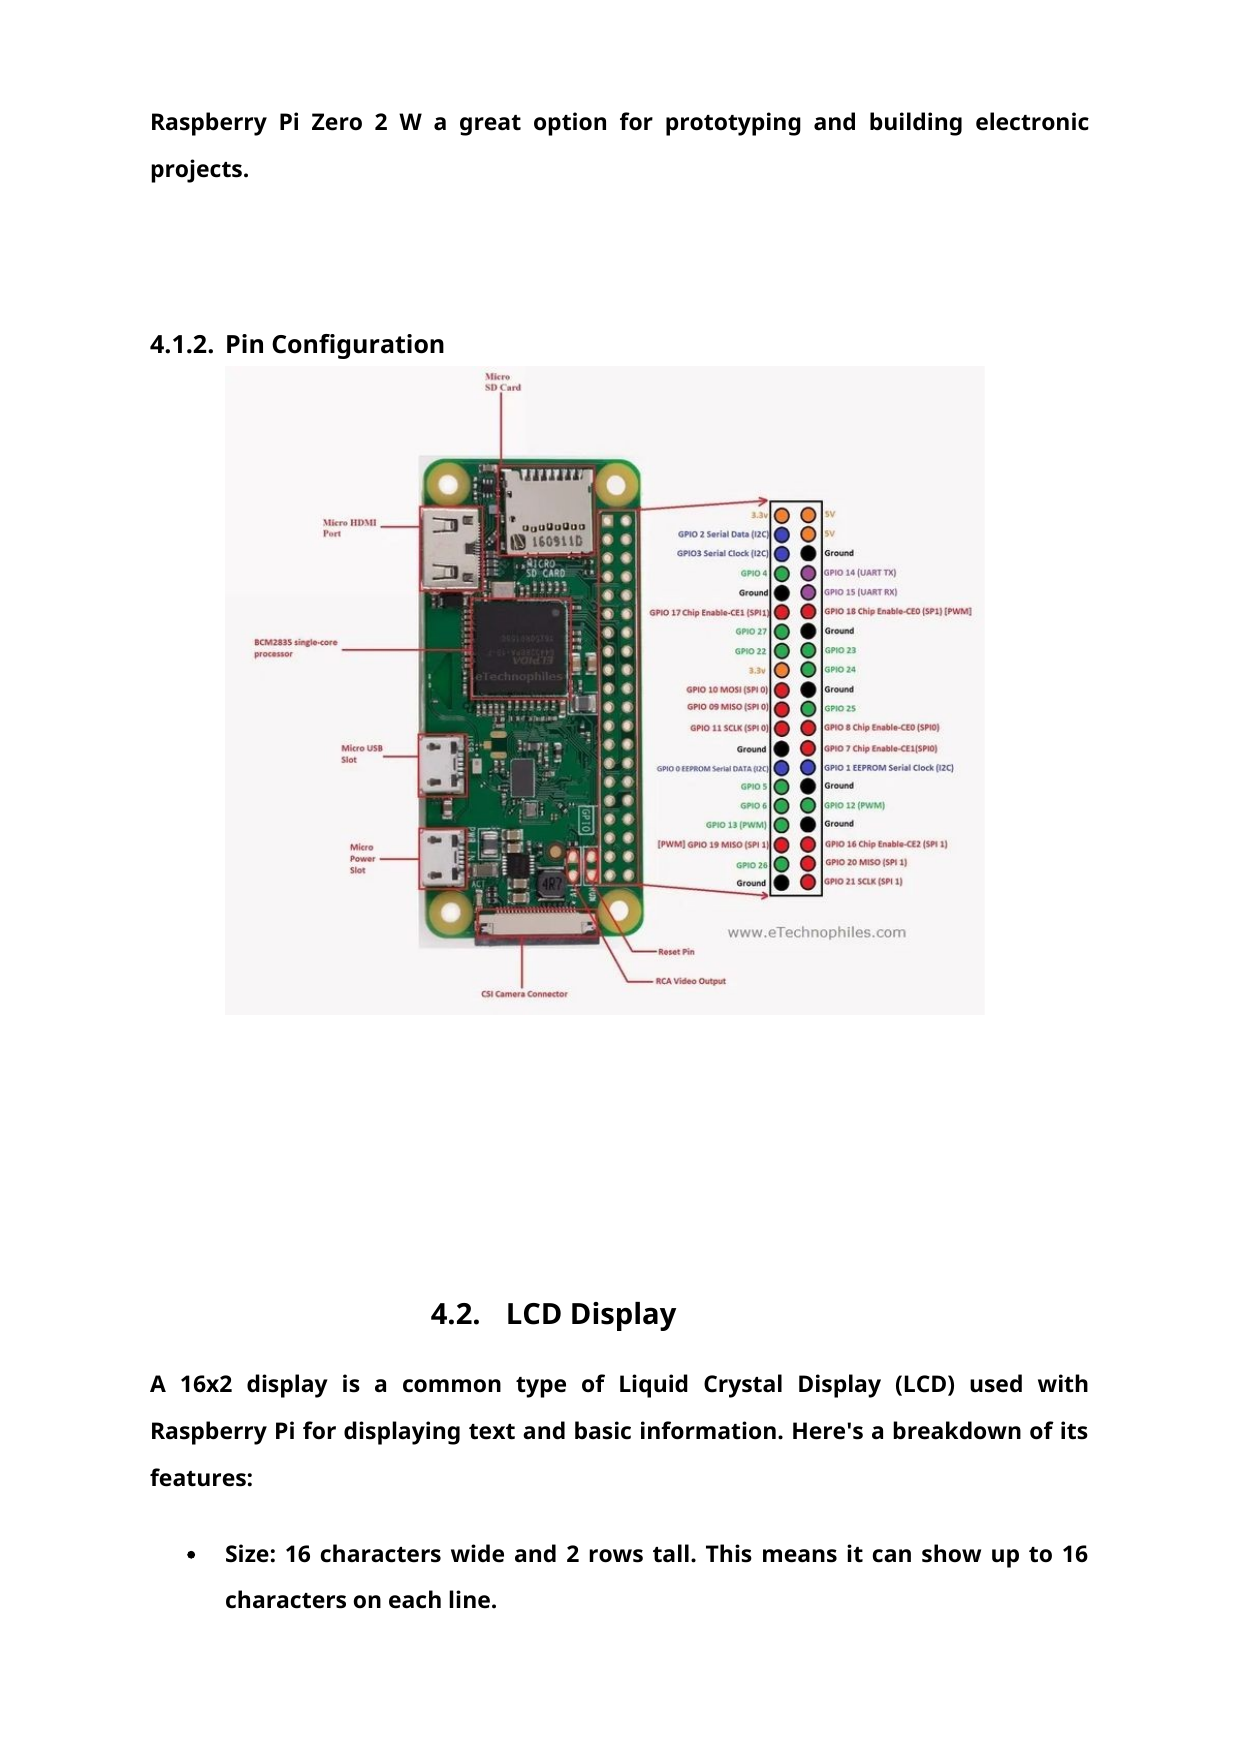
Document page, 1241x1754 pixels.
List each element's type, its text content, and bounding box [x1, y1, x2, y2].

subtitle LCD Display [431, 1293, 1090, 1333]
list Size: 16 characters wide and 2 rows tall. This means it can show up to 16 characters on each line. [187, 1538, 1090, 1616]
picture [225, 366, 985, 1015]
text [150, 106, 1090, 184]
text A 16x2 display is a common type of Liquid Crystal Display (LCD) used with Raspberry Pi for displaying text and basic information. Here's a breakdown of its features: [150, 1368, 1090, 1493]
